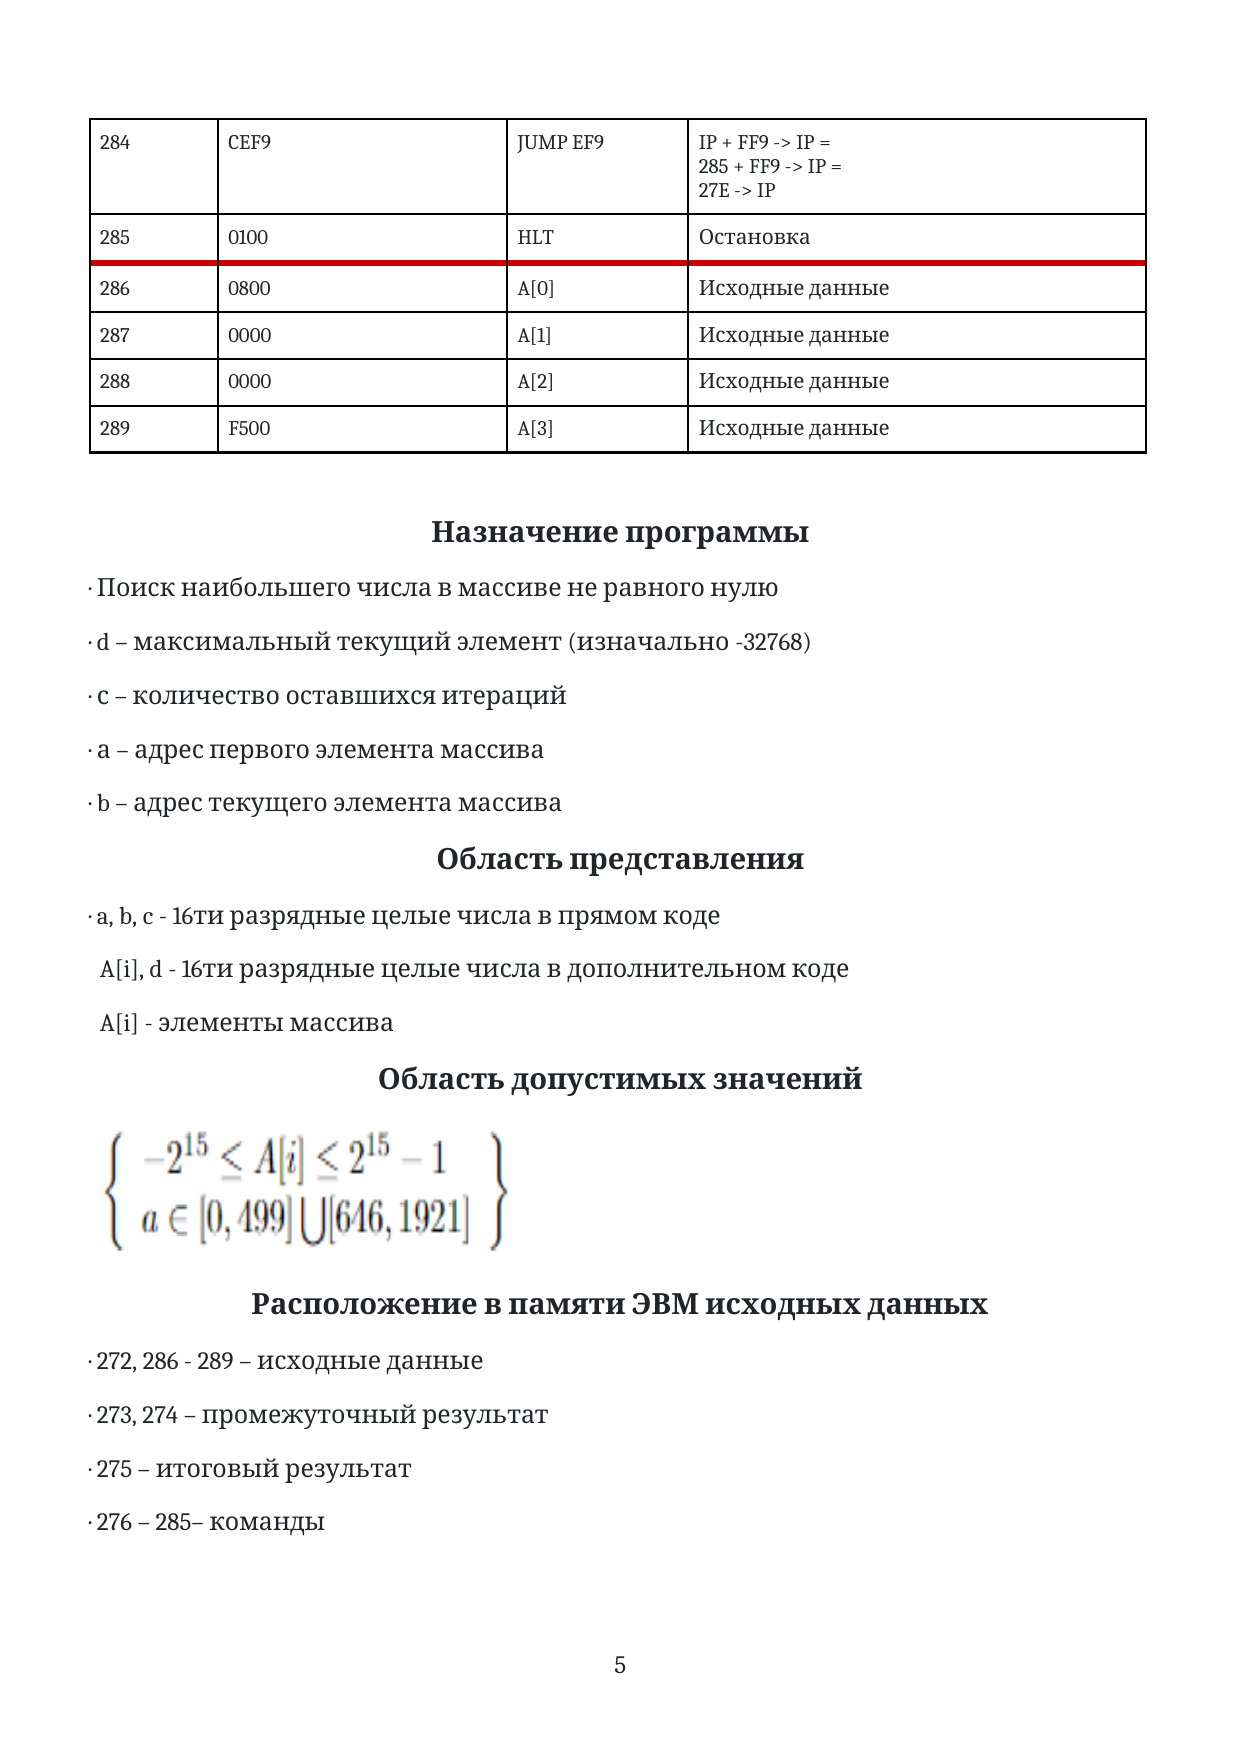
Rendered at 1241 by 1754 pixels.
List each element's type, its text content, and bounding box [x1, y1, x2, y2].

table_cell Исходные данные [689, 360, 1145, 404]
text · с – количество оставшихся итераций [88, 682, 1152, 711]
table_cell 0100 [219, 215, 506, 260]
table_cell CEF9 [219, 120, 506, 213]
table_cell Исходные данные [689, 313, 1145, 358]
subtitle Область представления [88, 843, 1152, 877]
table_cell A[1] [508, 313, 687, 358]
table_cell 288 [91, 360, 217, 404]
table_cell F500 [219, 407, 506, 451]
table_cell IP + FF9 -> IP = 285 + FF9 -> IP = 27E -> IP [689, 120, 1145, 213]
table_cell 289 [91, 407, 217, 451]
table_cell Исходные данные [689, 266, 1145, 311]
table_cell JUMP EF9 [508, 120, 687, 213]
table_cell 286 [91, 266, 217, 311]
picture [88, 1121, 517, 1264]
text A[i] - элементы массива [88, 1009, 1152, 1038]
table_cell 285 [91, 215, 217, 260]
table_cell A[2] [508, 360, 687, 404]
text · 273, 274 – промежуточный результат [88, 1401, 1152, 1429]
text · 272, 286 - 289 – исходные данные [88, 1347, 1152, 1376]
table_cell A[3] [508, 407, 687, 451]
table_cell 287 [91, 313, 217, 358]
text · a, b, c - 16ти разрядные целые числа в прямом коде [88, 902, 1152, 930]
subtitle Назначение программы [88, 516, 1152, 549]
text · b – адрес текущего элемента массива [88, 789, 1152, 818]
table_cell HLT [508, 215, 687, 260]
text · 275 – итоговый результат [88, 1454, 1152, 1483]
table_cell Остановка [689, 215, 1145, 260]
text · а – адрес первого элемента массива [88, 736, 1152, 764]
text · Поиск наибольшего числа в массиве не равного нулю [88, 574, 1152, 603]
table_cell 0000 [219, 360, 506, 404]
table_cell 0800 [219, 266, 506, 311]
text · 276 – 285– команды [88, 1508, 1152, 1537]
subtitle Расположение в памяти ЭВМ исходных данных [88, 1288, 1152, 1322]
table_cell A[0] [508, 266, 687, 311]
table_cell 0000 [219, 313, 506, 358]
table_cell 284 [91, 120, 217, 213]
text · d – максимальный текущий элемент (изначально -32768) [88, 628, 1152, 657]
table_cell Исходные данные [689, 407, 1145, 451]
text A[i], d - 16ти разрядные целые числа в дополнительном коде [88, 955, 1152, 984]
subtitle Область допустимых значений [88, 1063, 1152, 1096]
